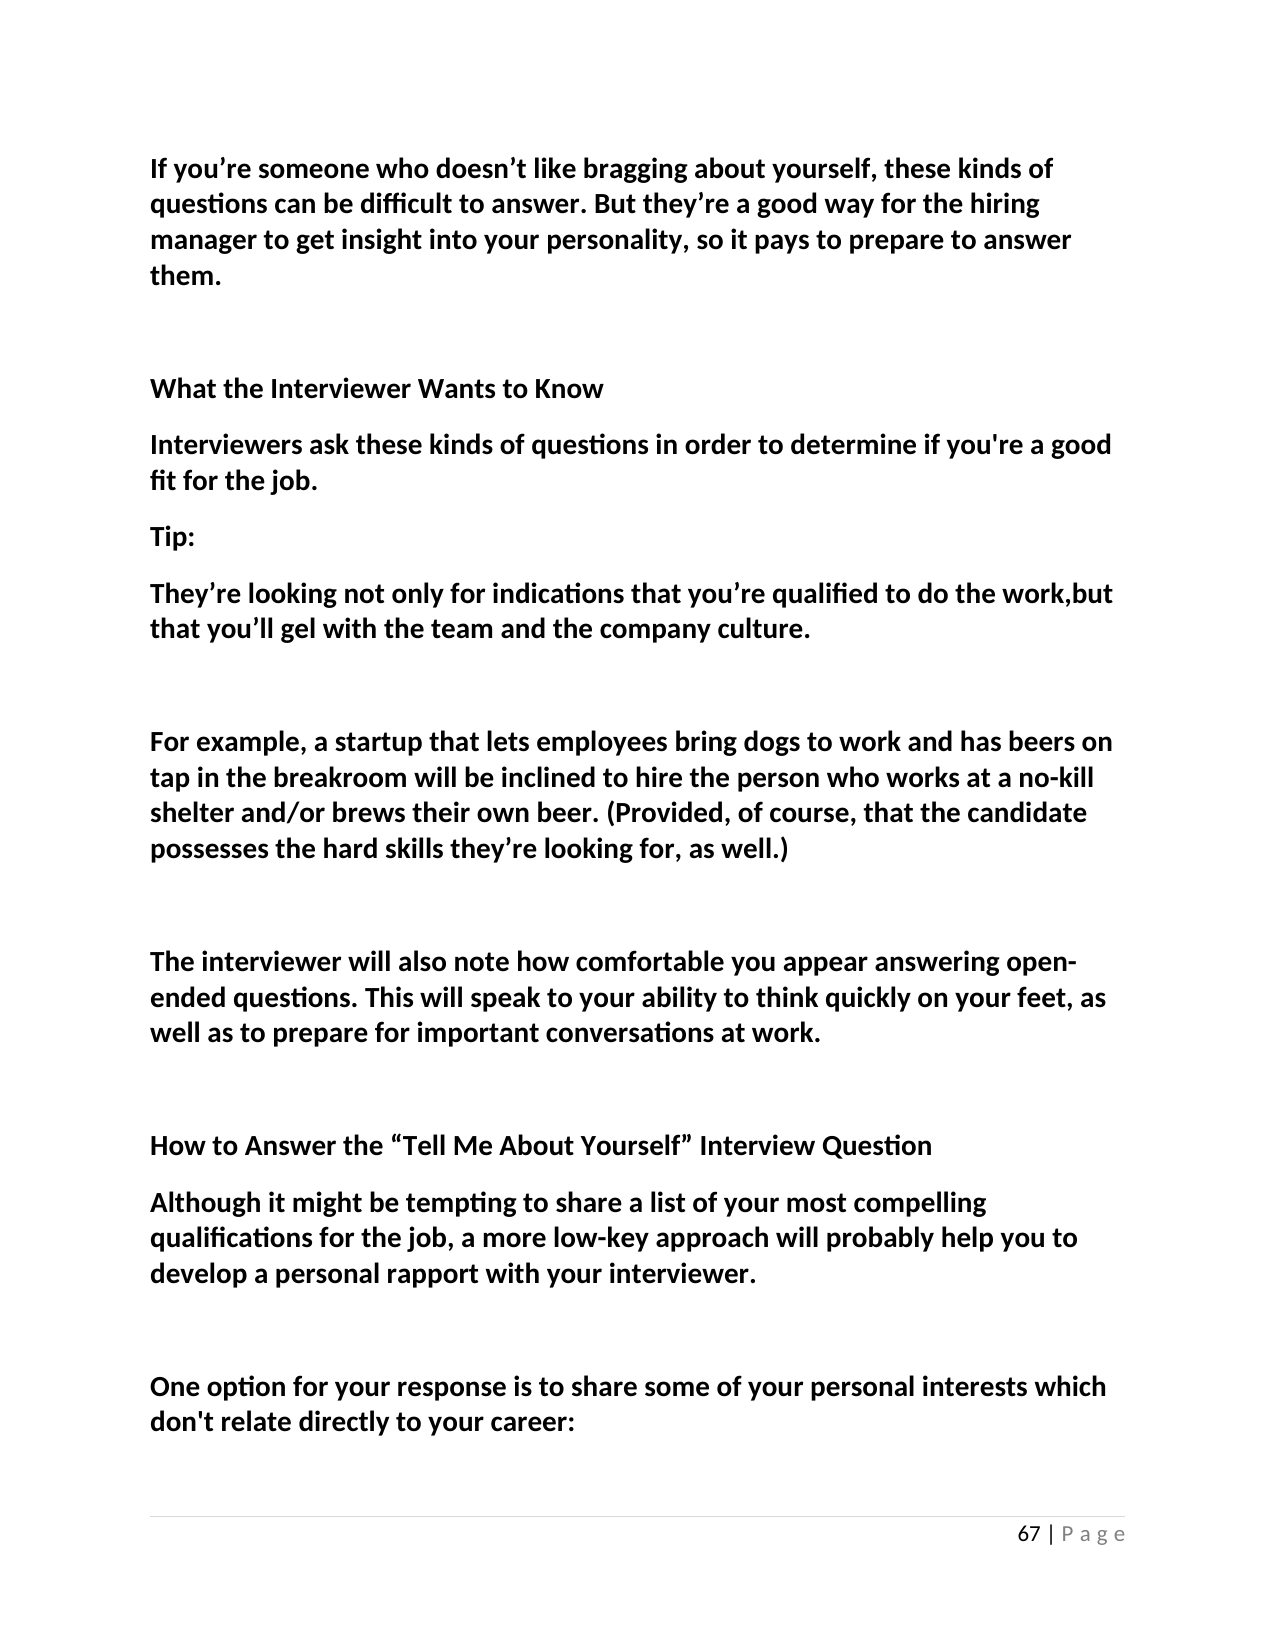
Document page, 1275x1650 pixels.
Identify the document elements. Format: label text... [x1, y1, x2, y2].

text If you’re someone who doesn’t like bragging about yourself, these kinds of questions can be difficult to answer. But they’re a good way for the hiring manager to get insight into your personality, so it pays to prepare to answer them. [150, 150, 1125, 292]
text For example, a startup that lets employees bring dogs to work and has beers on tap in the breakroom will be inclined to hire the person who works at a no-kill shelter and/or brews their own beer. (Provided, of course, that the candidate possesses the hard skills they’re looking for, as well.) [150, 723, 1125, 866]
text One option for your response is to share some of your personal interests which don't relate directly to your career: [150, 1368, 1125, 1439]
text How to Answer the “Tell Me About Yourself” Interview Question [150, 1127, 1125, 1163]
text What the Interviewer Wants to Know [150, 370, 1125, 405]
text Although it might be tempting to share a list of your most compelling qualifications for the job, a more low-key approach will probably help you to develop a personal rapport with your interviewer. [150, 1184, 1125, 1291]
text They’re looking not only for indications that you’re qualified to do the work,but that you’ll gel with the team and the company culture. [150, 575, 1125, 646]
text Tip: [150, 518, 1125, 554]
text The interviewer will also note how comfortable you appear answering open-ended questions. This will speak to your ability to think quickly on your feet, as well as to prepare for important conversations at work. [150, 943, 1125, 1050]
text Interviewers ask these kinds of questions in order to determine if you're a good fit for the job. [150, 426, 1125, 497]
